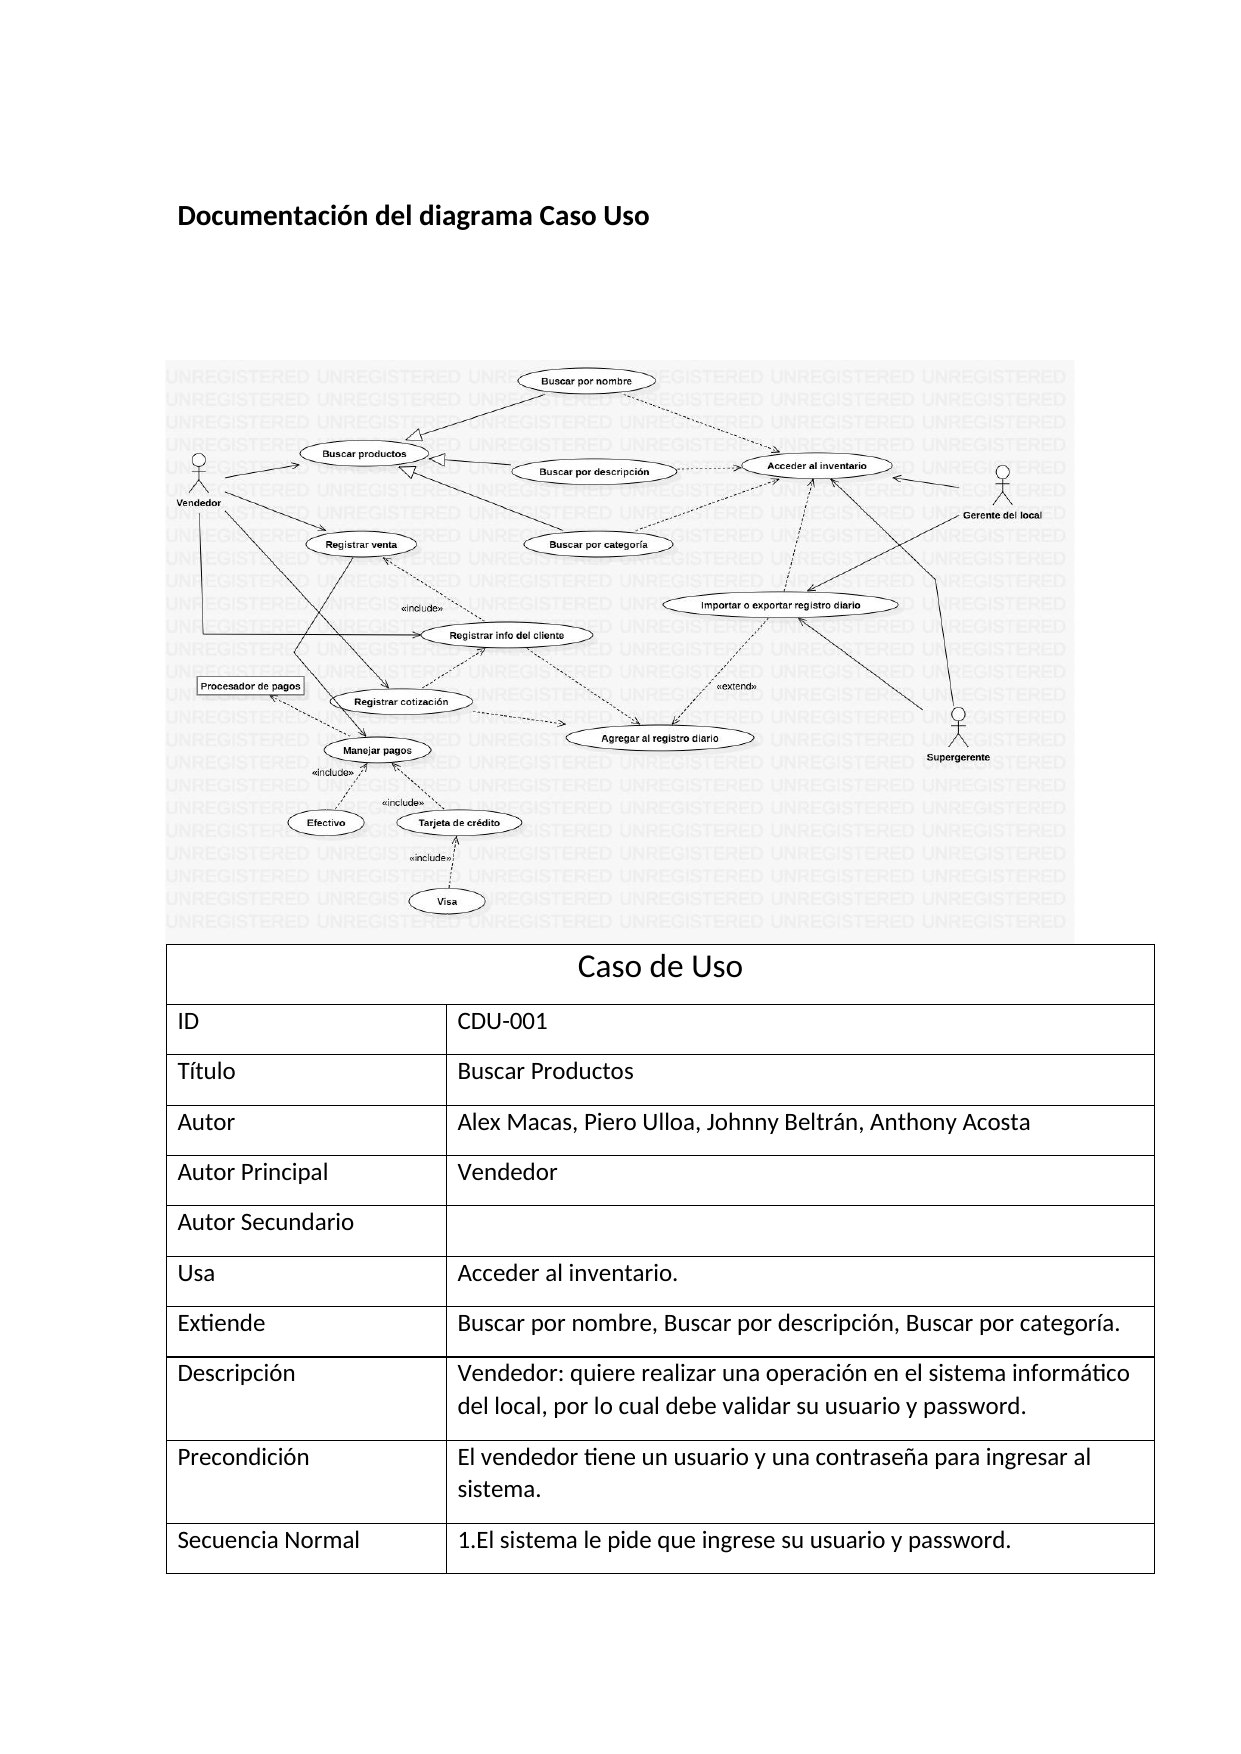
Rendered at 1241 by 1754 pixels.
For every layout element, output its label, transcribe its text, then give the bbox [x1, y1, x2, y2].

table_cell Autor Principal [167, 1156, 446, 1205]
table_header Caso de Uso [167, 945, 1154, 1004]
picture [165, 360, 1075, 944]
table_cell Usa [167, 1257, 446, 1306]
table_cell CDU-001 [447, 1005, 1154, 1054]
table_cell [447, 1206, 1154, 1256]
table_cell Buscar Productos [447, 1055, 1154, 1105]
text Documentación del diagrama Caso Uso [177, 197, 1063, 233]
table_cell Precondición [167, 1441, 446, 1523]
table_cell Extiende [167, 1307, 446, 1356]
table_cell ID [167, 1005, 446, 1054]
table_cell Autor [167, 1106, 446, 1155]
table_cell Secuencia Normal (éxito) [167, 1524, 446, 1573]
table_cell Buscar por nombre, Buscar por descripción, Buscar por categoría. [447, 1307, 1154, 1356]
table_cell Título [167, 1055, 446, 1105]
table_cell Acceder al inventario. [447, 1257, 1154, 1306]
table_cell Autor Secundario [167, 1206, 446, 1256]
table_cell Vendedor: quiere realizar una operación en el sistema informático del local, por lo cual debe validar su usuario y password. [447, 1358, 1154, 1440]
table_cell Vendedor [447, 1156, 1154, 1205]
table_cell Descripción [167, 1358, 446, 1440]
table_cell Alex Macas, Piero Ulloa, Johnny Beltrán, Anthony Acosta [447, 1106, 1154, 1155]
table_cell El vendedor tiene un usuario y una contraseña para ingresar al sistema. [447, 1441, 1154, 1523]
